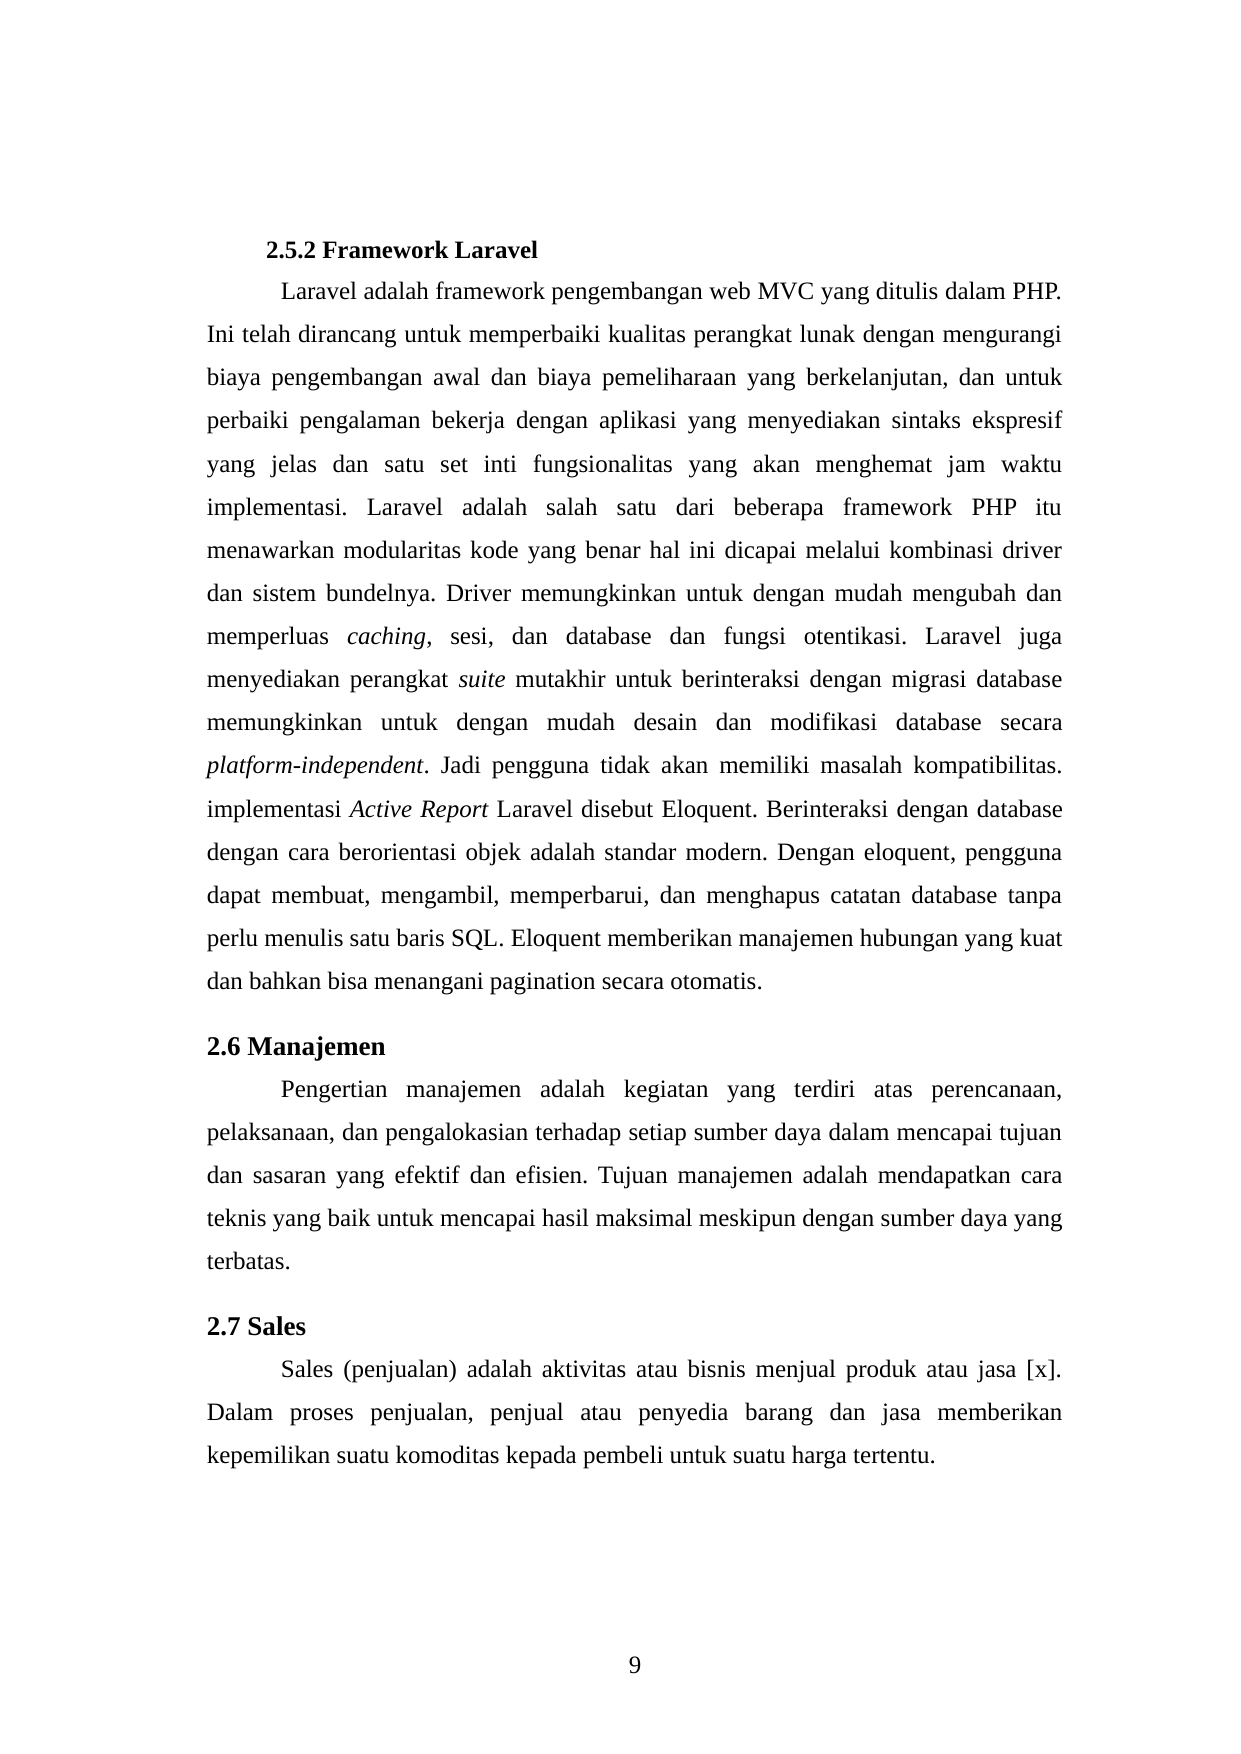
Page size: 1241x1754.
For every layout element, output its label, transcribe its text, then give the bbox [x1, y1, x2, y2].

text Pengertian manajemen adalah kegiatan yang terdiri atas perencanaan, pelaksanaan, dan pengalokasian terhadap setiap sumber daya dalam mencapai tujuan dan sasaran yang efektif dan efisien. Tujuan manajemen adalah mendapatkan cara teknis yang baik untuk mencapai hasil maksimal meskipun dengan sumber daya yang terbatas. [207, 1074, 1063, 1275]
text Laravel adalah framework pengembangan web MVC yang ditulis dalam PHP. Ini telah dirancang untuk memperbaiki kualitas perangkat lunak dengan mengurangi biaya pengembangan awal dan biaya pemeliharaan yang berkelanjutan, dan untuk perbaiki pengalaman bekerja dengan aplikasi yang menyediakan sintaks ekspresif yang jelas dan satu set inti fungsionalitas yang akan menghemat jam waktu implementasi. Laravel adalah salah satu dari beberapa framework PHP itu menawarkan modularitas kode yang benar hal ini dicapai melalui kombinasi driver dan sistem bundelnya. Driver memungkinkan untuk dengan mudah mengubah dan memperluas caching, sesi, dan database dan fungsi otentikasi. Laravel juga menyediakan perangkat suite mutakhir untuk berinteraksi dengan migrasi database memungkinkan untuk dengan mudah desain dan modifikasi database secara platform-independent. Jadi pengguna tidak akan memiliki masalah kompatibilitas. implementasi Active Report Laravel disebut Eloquent. Berinteraksi dengan database dengan cara berorientasi objek adalah standar modern. Dengan eloquent, pengguna dapat membuat, mengambil, memperbarui, dan menghapus catatan database tanpa perlu menulis satu baris SQL. Eloquent memberikan manajemen hubungan yang kuat dan bahkan bisa menangani pagination secara otomatis. [207, 276, 1063, 995]
subtitle 2.6 Manajemen [207, 1030, 1063, 1061]
text Sales (penjualan) adalah aktivitas atau bisnis menjual produk atau jasa [x]. Dalam proses penjualan, penjual atau penyedia barang dan jasa memberikan kepemilikan suatu komoditas kepada pembeli untuk suatu harga tertentu. [207, 1354, 1063, 1469]
subtitle 2.5.2 Framework Laravel [266, 235, 1063, 264]
subtitle 2.7 Sales [207, 1310, 1063, 1341]
